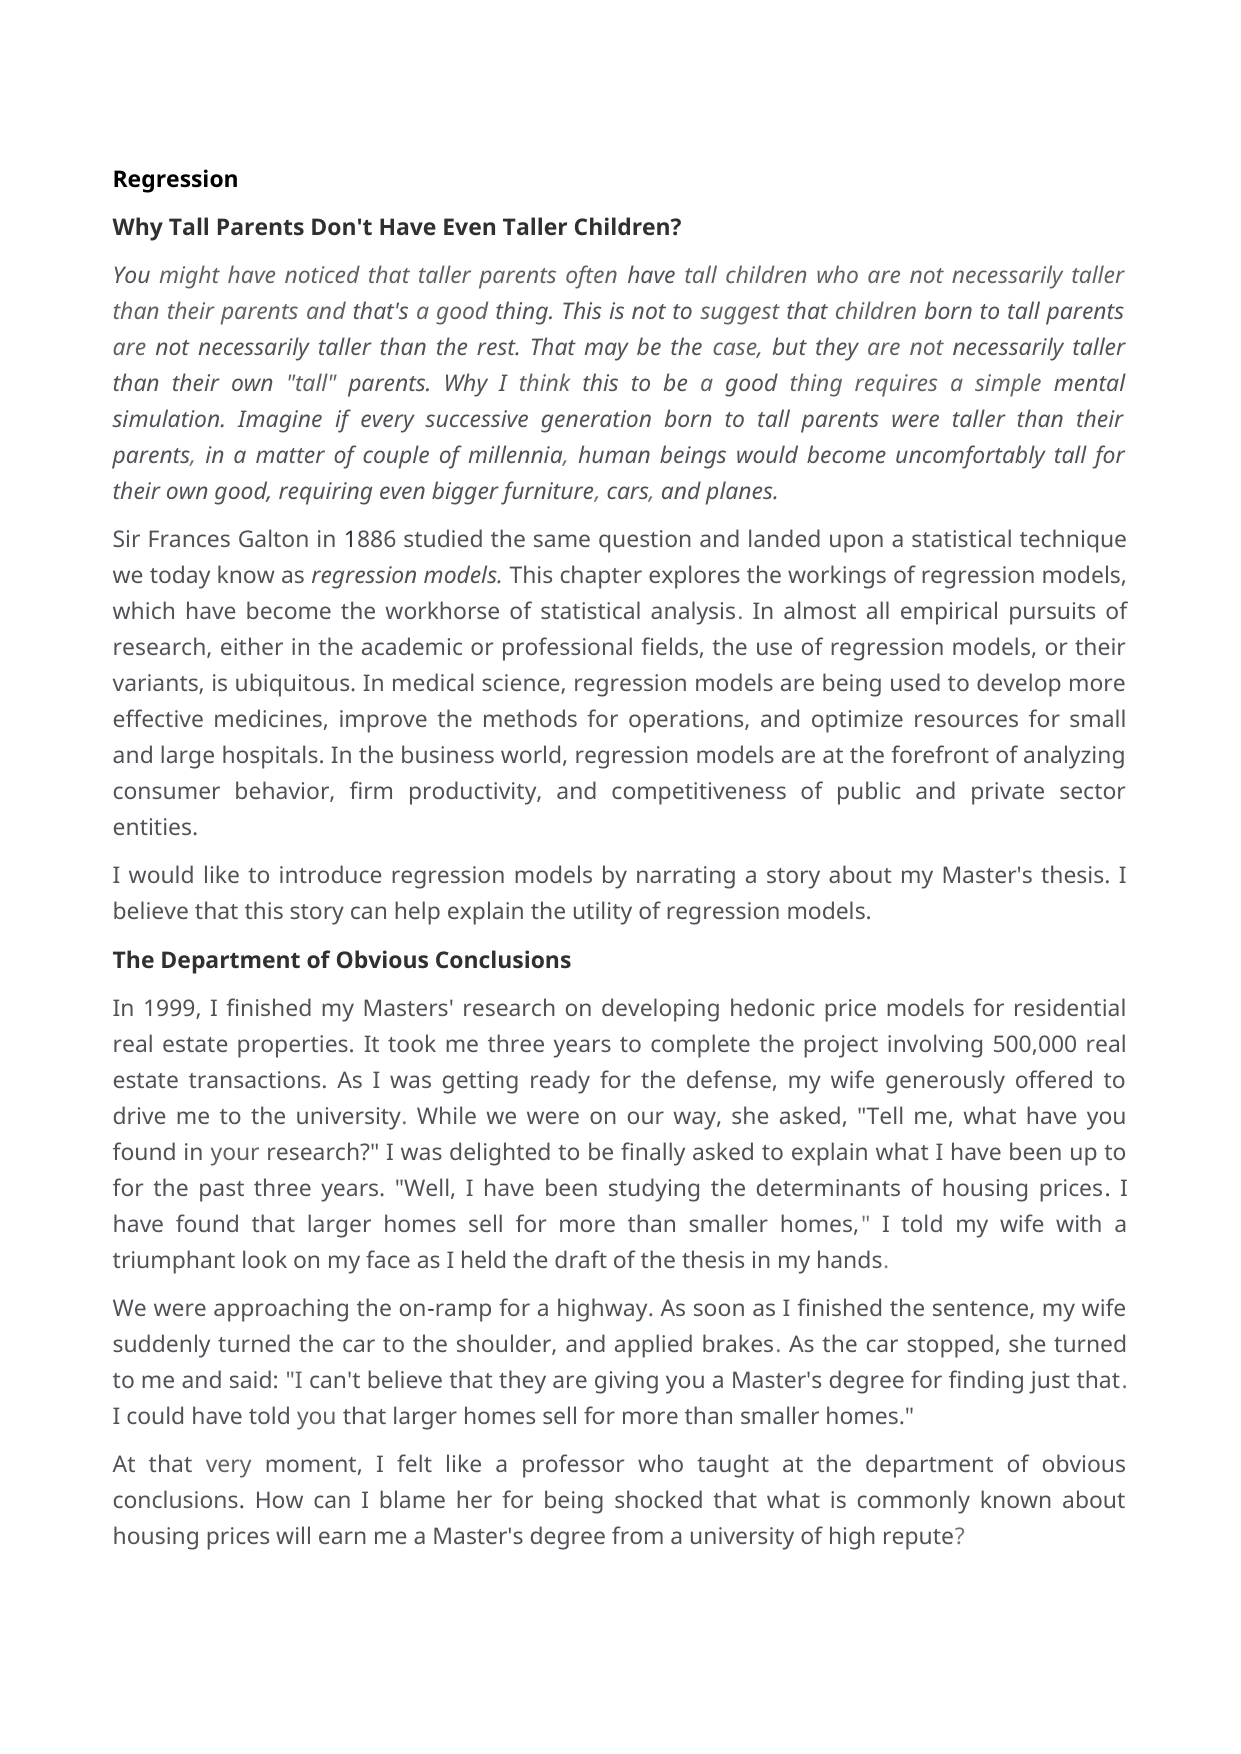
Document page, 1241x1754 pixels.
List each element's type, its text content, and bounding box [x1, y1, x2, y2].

text Regression [112, 162, 1128, 194]
text In 1999, I finished my Masters' research on developing hedonic price models for residential real estate properties. It took me three years to complete the project involving 500,000 real estate transactions. As I was getting ready for the defense, my wife generously offered to drive me to the university. While we were on our way, she asked, "Tell me, what have you found in your research?" I was delighted to be finally asked to explain what I have been up to for the past three years. "Well, I have been studying the determinants of housing prices. I have found that larger homes sell for more than smaller homes," I told my wife with a triumphant look on my face as I held the draft of the thesis in my hands. [112, 992, 1128, 1275]
text I would like to introduce regression models by narrating a story about my Master's thesis. I believe that this story can help explain the utility of regression models. [112, 859, 1128, 927]
text Sir Frances Galton in 1886 studied the same question and landed upon a statistical technique we today know as regression models. This chapter explores the workings of regression models, which have become the workhorse of statistical analysis. In almost all empirical pursuits of research, either in the academic or professional fields, the use of regression models, or their variants, is ubiquitous. In medical science, regression models are being used to develop more effective medicines, improve the methods for operations, and optimize resources for small and large hospitals. In the business world, regression models are at the forefront of analyzing consumer behavior, firm productivity, and competitiveness of public and private sector entities. [112, 523, 1128, 842]
text You might have noticed that taller parents often have tall children who are not necessarily taller than their parents and that's a good thing. This is not to suggest that children born to tall parents are not necessarily taller than the rest. That may be the case, but they are not necessarily taller than their own "tall" parents. Why I think this to be a good thing requires a simple mental simulation. Imagine if every successive generation born to tall parents were taller than their parents, in a matter of couple of millennia, human beings would become uncomfortably tall for their own good, requiring even bigger furniture, cars, and planes. [112, 259, 1128, 506]
text At that very moment, I felt like a professor who taught at the department of obvious conclusions. How can I blame her for being shocked that what is commonly known about housing prices will earn me a Master's degree from a university of high repute? [112, 1448, 1128, 1552]
text Why Tall Parents Don't Have Even Taller Children? [112, 211, 1128, 242]
text The Department of Obvious Conclusions [112, 944, 1128, 975]
text We were approaching the on-ramp for a highway. As soon as I finished the sentence, my wife suddenly turned the car to the shoulder, and applied brakes. As the car stopped, she turned to me and said: "I can't believe that they are giving you a Master's degree for finding just that. I could have told you that larger homes sell for more than smaller homes." [112, 1292, 1128, 1431]
